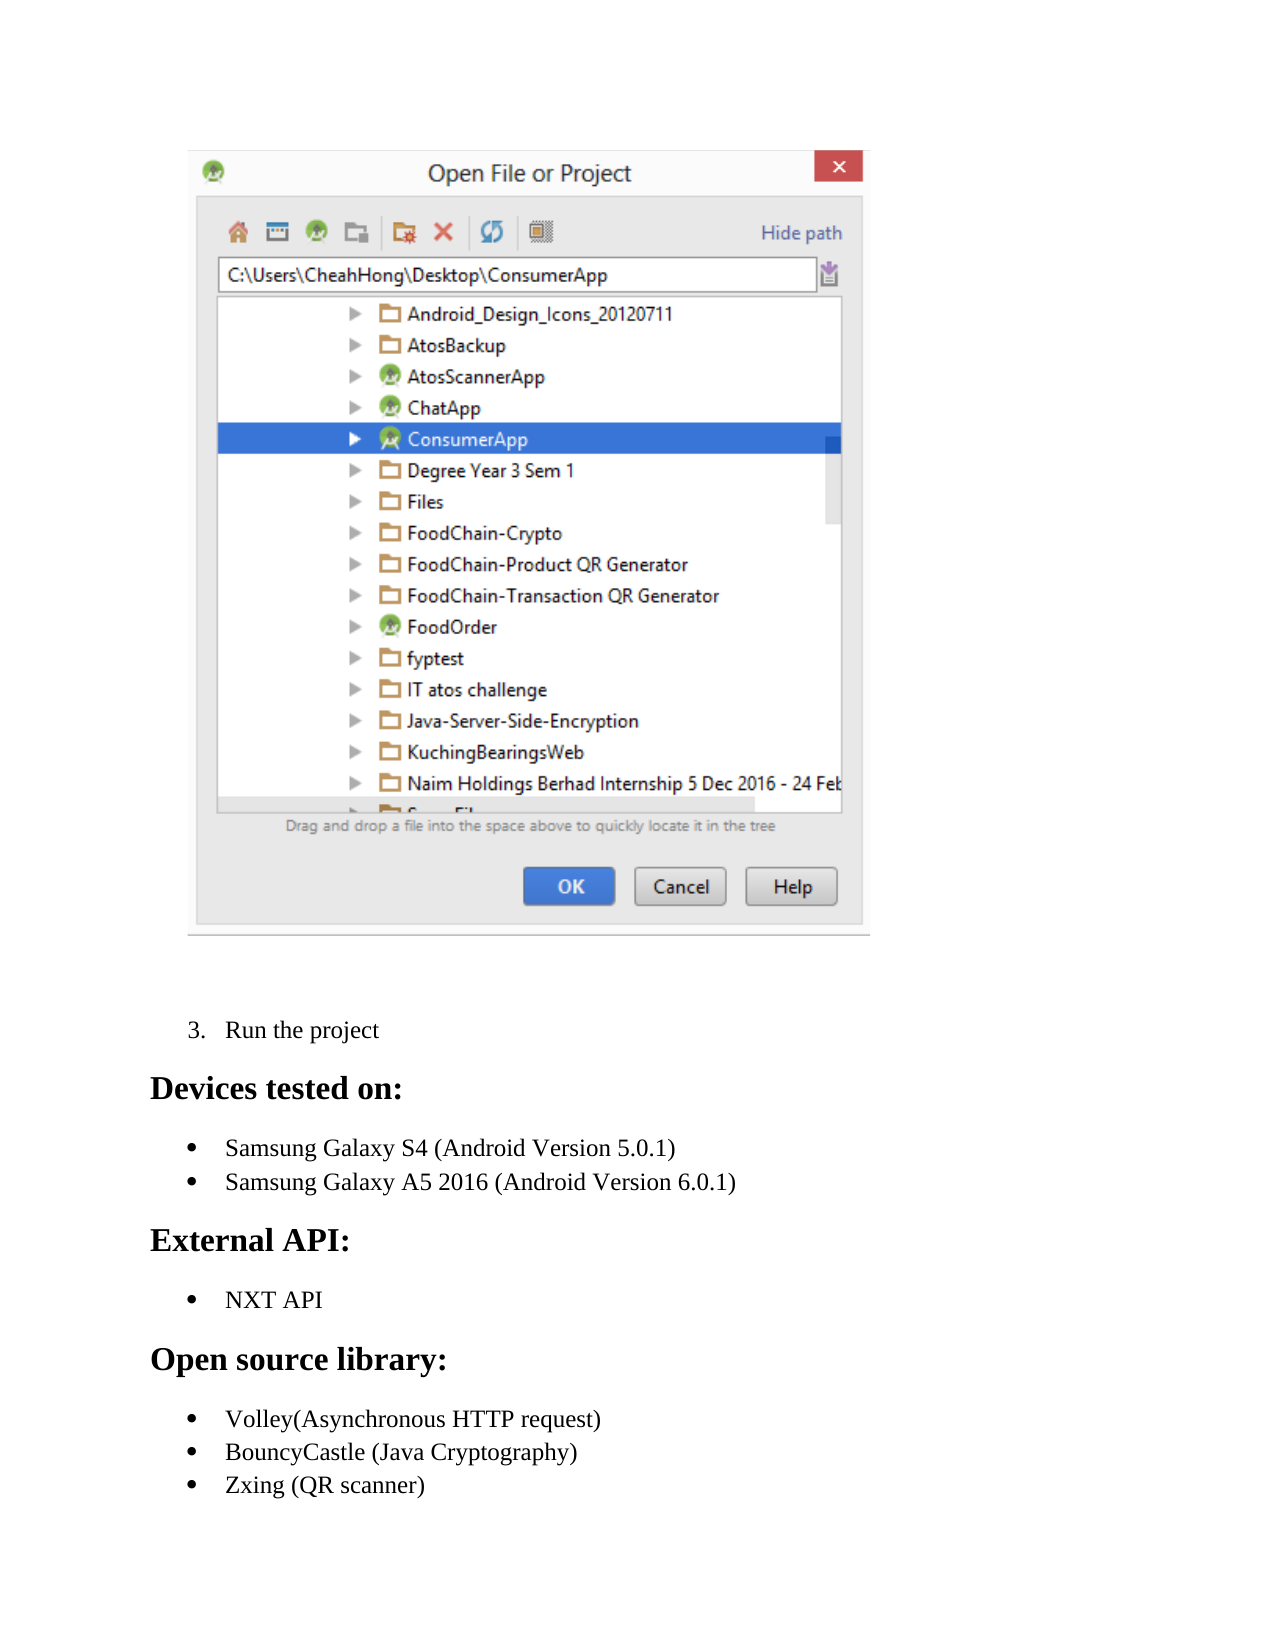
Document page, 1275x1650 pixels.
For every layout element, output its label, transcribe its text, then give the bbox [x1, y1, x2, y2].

list NXT API [187, 1285, 1125, 1314]
text Open source library: [150, 1339, 1125, 1377]
text External API: [150, 1220, 1125, 1259]
list Run the project [187, 1015, 1125, 1043]
list Volley(Asynchronous HTTP request) [187, 1404, 1125, 1433]
list Zxing (QR scanner) [187, 1470, 1125, 1499]
list Samsung Galaxy S4 (Android Version 5.0.1) [187, 1133, 1125, 1162]
picture [187, 150, 871, 936]
list BouncyCastle (Java Cryptography) [187, 1437, 1125, 1466]
text Devices tested on: [150, 1069, 1125, 1107]
list Samsung Galaxy A5 2016 (Android Version 6.0.1) [187, 1167, 1125, 1195]
